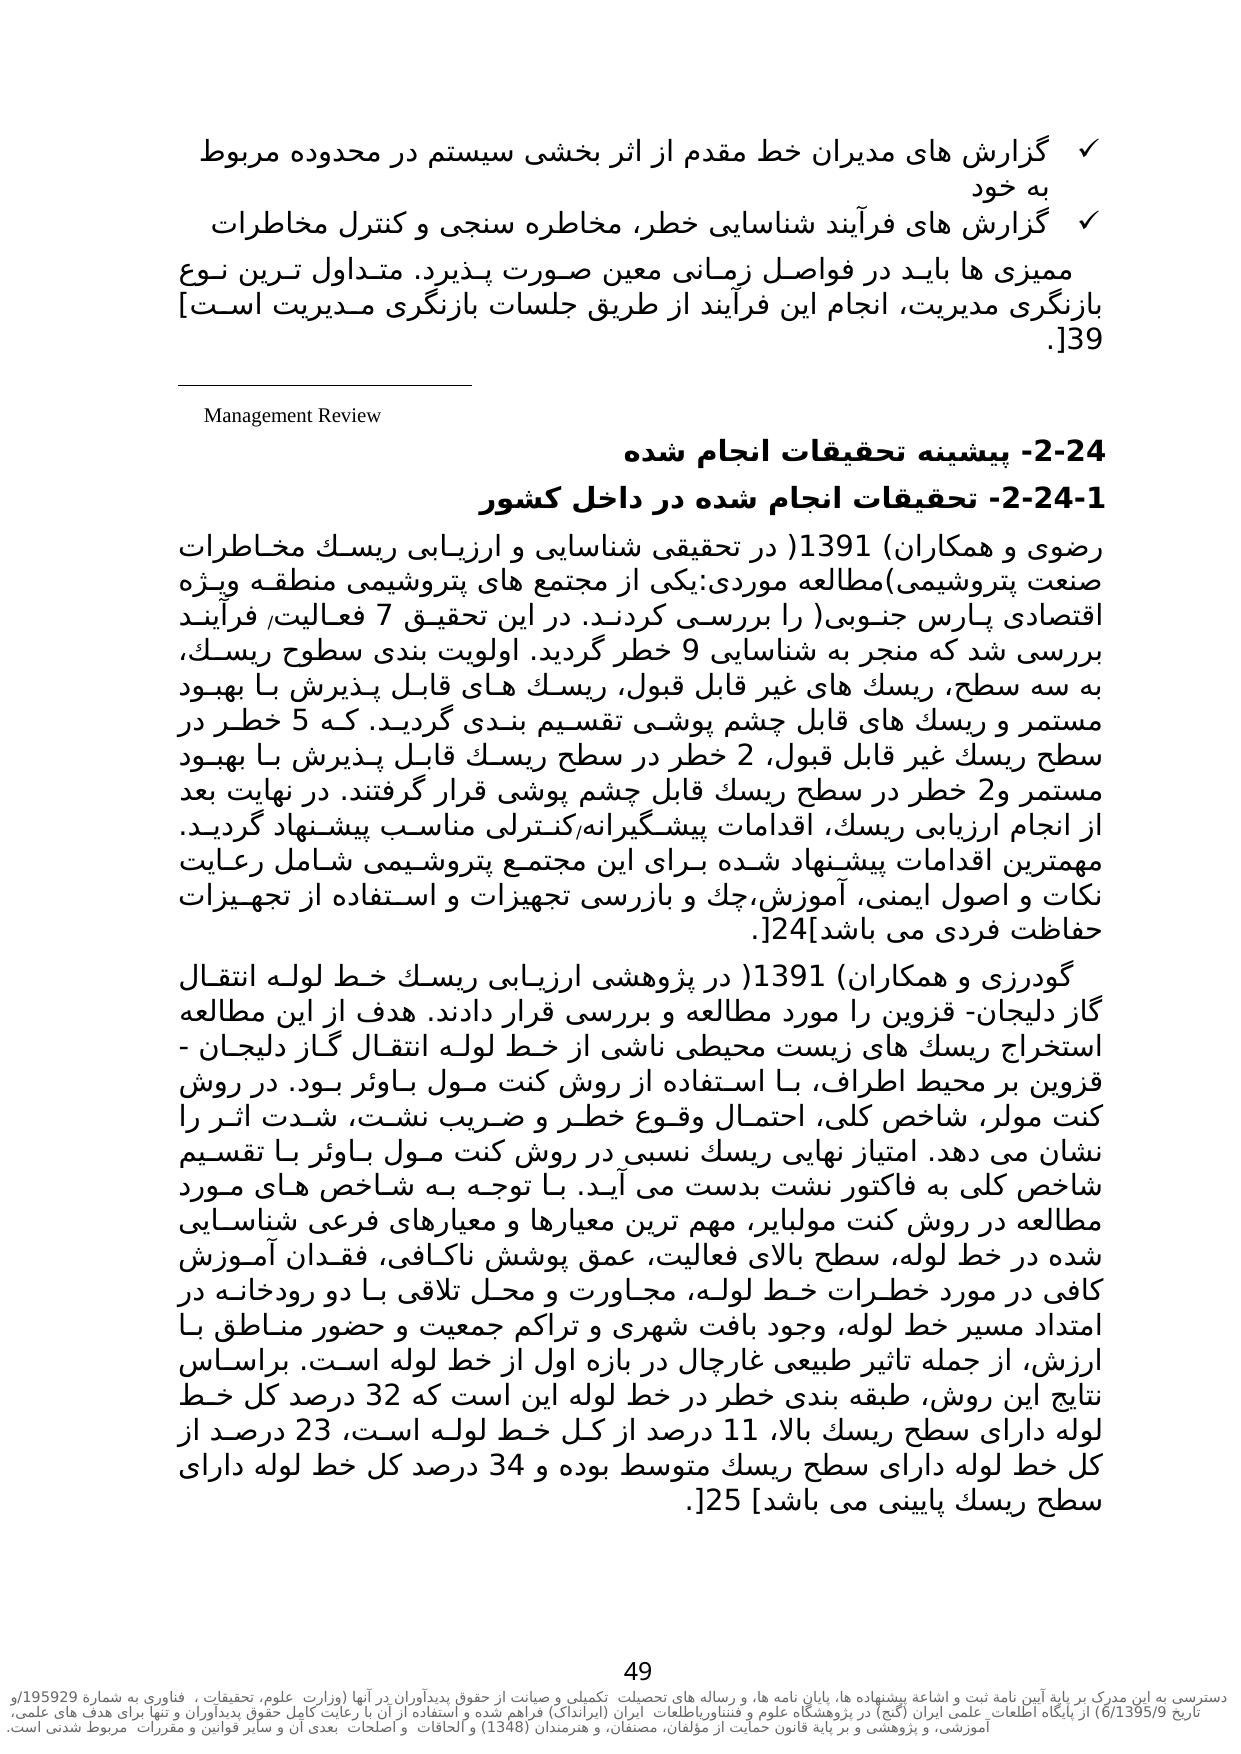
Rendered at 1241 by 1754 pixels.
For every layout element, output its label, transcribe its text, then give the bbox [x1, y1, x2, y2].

text مميزی ها باید در فواصل زمانی معين صورت پذیرد. متداول ترین نوع بازنگری مدیریت، انجام این فرآیند از طریق جلسات بازنگری مدیریت است]39[. [178, 253, 1103, 356]
list گزارش های مدیران خط مقدم از اثر بخشی سيستم در محدوده مربوط به خود [177, 134, 1077, 203]
text رضوی و همکاران) 1391( در تحقيقی شناسایی و ارزیابی ریسك مخاطرات صنعت پتروشيمی)مطالعه موردی:یکی از مجتمع های پتروشيمی منطقه ویژه اقتصادی پارس جنوبی( را بررسی كردند. در این تحقيق 7 فعاليت/ فرآیند بررسی شد كه منجر به شناسایی 9 خطر گردید. اولویت بندی سطوح ریسك، به سه سطح، ریسك های غير قابل قبول، ریسك های قابل پذیرش با بهبود مستمر و ریسك های قابل چشم پوشی تقسيم بندی گردید. كه 5 خطر در سطح ریسك غير قابل قبول، 2 خطر در سطح ریسك قابل پذیرش با بهبود مستمر و2 خطر در سطح ریسك قابل چشم پوشی قرار گرفتند. در نهایت بعد از انجام ارزیابی ریسك، اقدامات پيشگيرانه/كنترلی مناسب پيشنهاد گردید. مهمترین اقدامات پيشنهاد شده برای این مجتمع پتروشيمی شامل رعایت نکات و اصول ایمنی، آموزش،چك و بازرسی تجهيزات و استفاده از تجهيزات حفاظت فردی می باشد]24[. [178, 529, 1103, 947]
text گودرزی و همکاران) 1391( در پژوهشی ارزیابی ریسك خط لوله انتقال گاز دليجان- قزوین را مورد مطالعه و بررسی قرار دادند. هدف از این مطالعه استخراج ریسك های زیست محيطی ناشی از خط لوله انتقال گاز دليجان - قزوین بر محيط اطراف، با استفاده از روش كنت مول باوئر بود. در روش كنت مولر، شاخص كلی، احتمال وقوع خطر و ضریب نشت، شدت اثر را نشان می دهد. امتياز نهایی ریسك نسبی در روش كنت مول باوئر با تقسيم شاخص كلی به فاكتور نشت بدست می آید. با توجه به شاخص های مورد مطالعه در روش كنت مولبایر، مهم ترین معيارها و معيارهای فرعی شناسایی شده در خط لوله، سطح بالای فعاليت، عمق پوشش ناكافی، فقدان آموزش كافی در مورد خطرات خط لوله، مجاورت و محل تلاقی با دو رودخانه در امتداد مسير خط لوله، وجود بافت شهری و تراكم جمعيت و حضور مناطق با ارزش، از جمله تاثير طبيعی غارچال در بازه اول از خط لوله است. براساس نتایج این روش، طبقه بندی خطر در خط لوله این است كه 32 درصد كل خط لوله دارای سطح ریسك بالا، 11 درصد از كل خط لوله است، 23 درصد از كل خط لوله دارای سطح ریسك متوسط بوده و 34 درصد كل خط لوله دارای سطح ریسك پایينی می باشد] 25[. [178, 959, 1103, 1517]
text 2-24- پیشینه تحقیقات انجام شده [177, 435, 1106, 469]
text 2-24-1- تحقیقات انجام شده در داخل کشور [177, 482, 1106, 516]
list گزارش های فرآیند شناسایی خطر، مخاطره سنجی و كنترل مخاطرات [177, 206, 1077, 241]
text Management Review [204, 402, 1105, 427]
